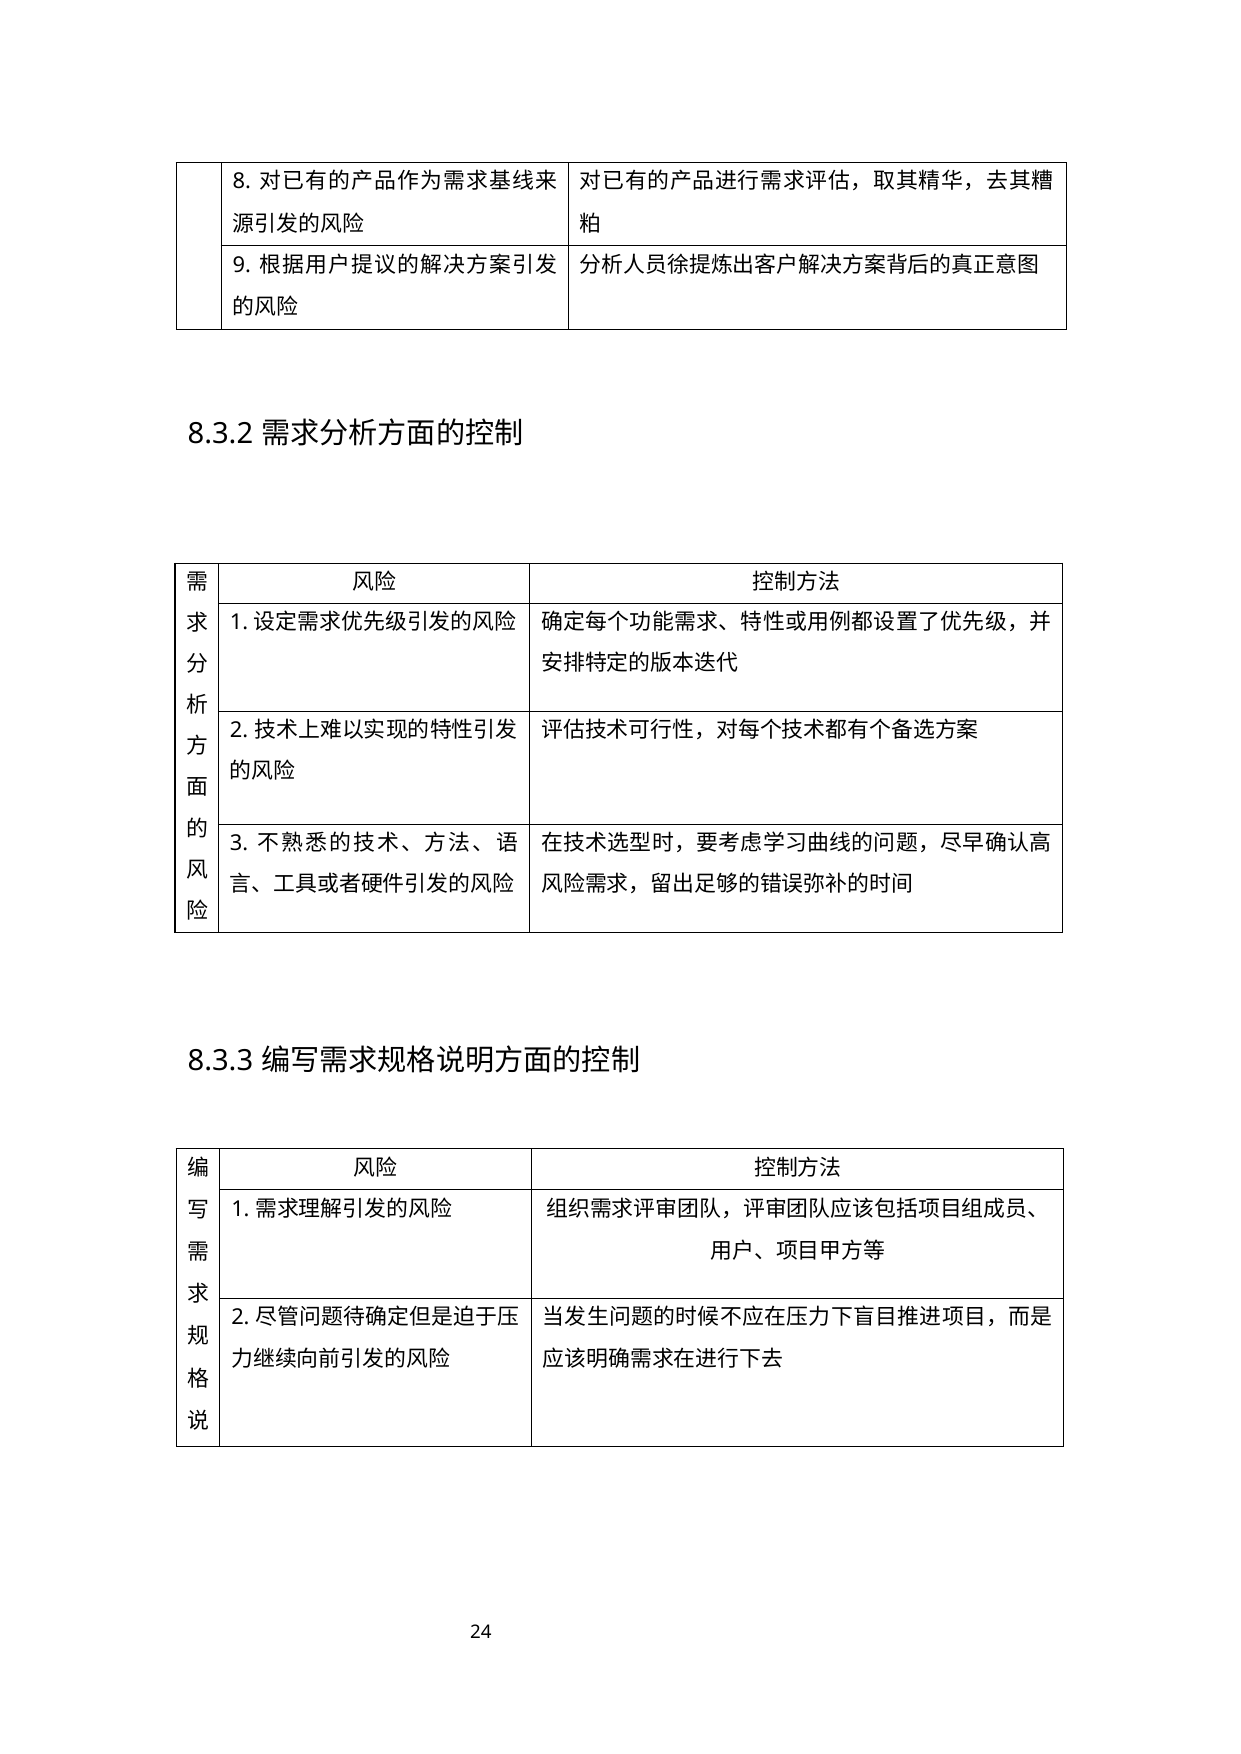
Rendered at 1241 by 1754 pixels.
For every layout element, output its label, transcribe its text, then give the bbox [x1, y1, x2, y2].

subtitle 8.3.3 编写需求规格说明方面的控制 [187, 933, 1053, 1091]
table_cell 1. 设定需求优先级引发的风险 [219, 604, 529, 711]
table_cell 8. 对已有的产品作为需求基线来源引发的风险 [222, 163, 568, 245]
table_header 风险 [219, 564, 529, 603]
table_header 风险 [220, 1149, 531, 1189]
table_cell 9. 根据用户提议的解决方案引发的风险 [222, 246, 568, 328]
table_cell 3. 不熟悉的技术、方法、语言、工具或者硬件引发的风险 [219, 825, 529, 932]
table_header 编写需求规格说明方面的风险 [177, 1149, 219, 1446]
table_cell 2. 技术上难以实现的特性引发的风险 [219, 712, 529, 824]
table_header 需求分析方面的风险 [176, 564, 218, 932]
table_cell 1. 需求理解引发的风险 [220, 1190, 531, 1297]
table_cell 当发生问题的时候不应在压力下盲目推进项目，而是应该明确需求在进行下去 [532, 1299, 1063, 1446]
table_cell 分析人员徐提炼出客户解决方案背后的真正意图 [569, 246, 1066, 328]
table_cell 2. 尽管问题待确定但是迫于压力继续向前引发的风险 [220, 1299, 531, 1446]
table_header 控制方法 [532, 1149, 1063, 1189]
table_cell 对已有的产品进行需求评估，取其精华，去其糟粕 [569, 163, 1066, 245]
table_header 控制方法 [530, 564, 1062, 603]
table_cell 评估技术可行性，对每个技术都有个备选方案 [530, 712, 1062, 824]
subtitle 8.3.2 需求分析方面的控制 [187, 398, 1053, 463]
table_cell 组织需求评审团队，评审团队应该包括项目组成员、用户、项目甲方等 [532, 1190, 1063, 1297]
table_cell 确定每个功能需求、特性或用例都设置了优先级，并安排特定的版本迭代 [530, 604, 1062, 711]
table_cell 在技术选型时，要考虑学习曲线的问题，尽早确认高风险需求，留出足够的错误弥补的时间 [530, 825, 1062, 932]
